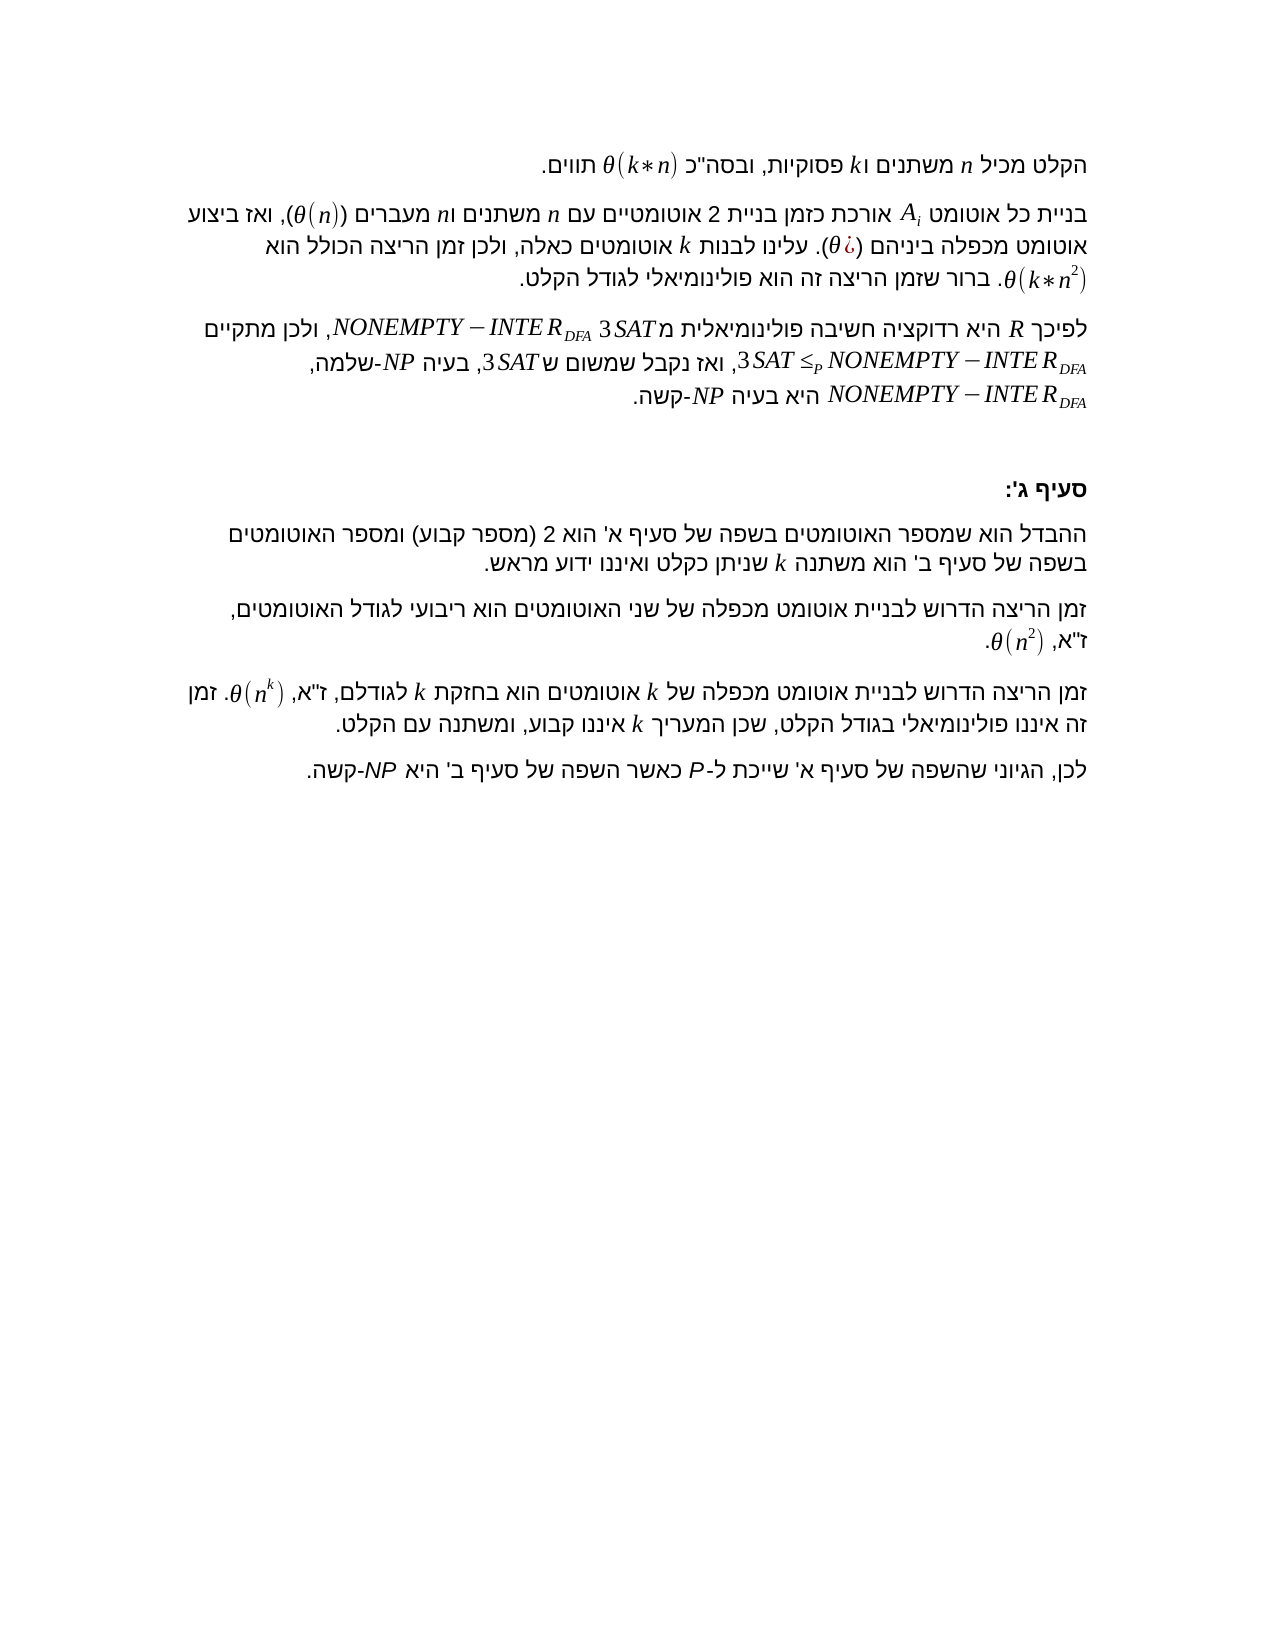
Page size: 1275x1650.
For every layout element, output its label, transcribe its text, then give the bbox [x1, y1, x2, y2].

text זמן הריצה הדרוש לבניית אוטומט מכפלה של אוטומטים הוא בחזקת לגודלם, ז"א, . זמן זה איננו פולינומיאלי בגודל הקלט, שכן המעריך איננו קבוע, ומשתנה עם הקלט. [187, 676, 1087, 738]
text זמן הריצה הדרוש לבניית אוטומט מכפלה של שני האוטומטים הוא ריבועי לגודל האוטומטים, ז"א, . [187, 596, 1087, 657]
text לפיכך היא רדוקציה חשיבה פולינומיאלית מ , ולכן מתקיים , ואז נקבל שמשום ש, בעיה -שלמה, היא בעיה -קשה. [187, 313, 1087, 412]
text סעיף ג': [187, 476, 1087, 502]
text בניית כל אוטומט אורכת כזמן בניית 2 אוטומטיים עם משתנים ו מעברים (), ואז ביצוע אוטומט מכפלה ביניהם (). עלינו לבנות אוטומטים כאלה, ולכן זמן הריצה הכולל הוא . ברור שזמן הריצה זה הוא פולינומיאלי לגודל הקלט. [187, 199, 1087, 295]
text הקלט מכיל משתנים ו פסוקיות, ובסה"כ תווים. [187, 150, 1087, 180]
text ההבדל הוא שמספר האוטומטים בשפה של סעיף א' הוא 2 (מספר קבוע) ומספר האוטומטים בשפה של סעיף ב' הוא משתנה שניתן כקלט ואיננו ידוע מראש. [187, 521, 1087, 577]
text לכן, הגיוני שהשפה של סעיף א' שייכת ל-P כאשר השפה של סעיף ב' היא NP-קשה. [187, 757, 1087, 783]
